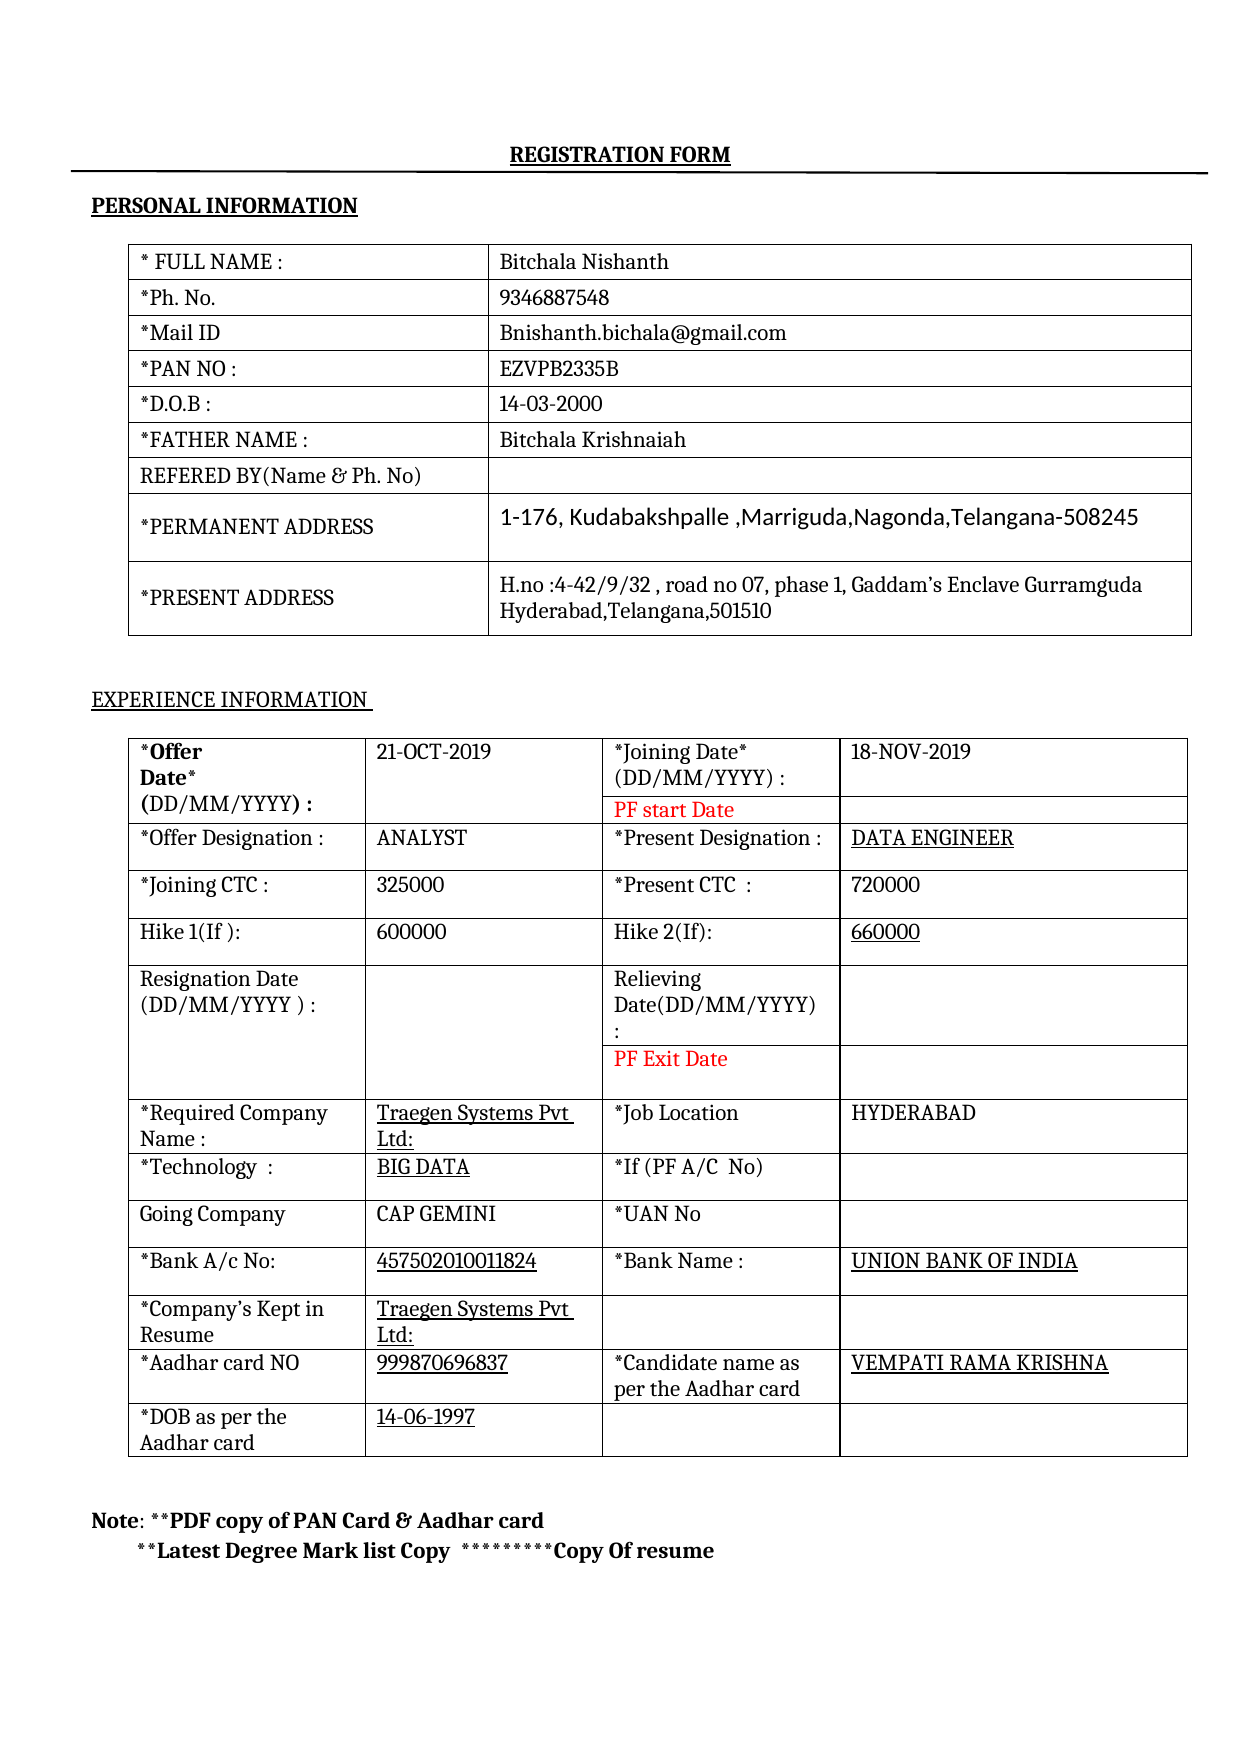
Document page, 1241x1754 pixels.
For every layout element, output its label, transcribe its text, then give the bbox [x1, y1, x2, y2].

table_cell VEMPATI RAMA KRISHNA [841, 1350, 1187, 1402]
table_cell 600000 [366, 919, 602, 964]
table_cell *UAN No [603, 1201, 839, 1247]
table_cell *FATHER NAME : [129, 423, 488, 457]
table_cell *DOB as per the Aadhar card [129, 1404, 365, 1456]
picture [70, 171, 1211, 176]
table_cell *If (PF A/C No) [603, 1154, 839, 1199]
table_cell Resignation Date (DD/MM/YYYY ) : [129, 966, 365, 1099]
table_cell [489, 458, 1191, 493]
table_header *Offer Date*(DD/MM/YYYY) : [129, 739, 365, 823]
table_cell 999870696837 [366, 1350, 602, 1402]
table_cell [603, 1296, 839, 1349]
table_cell Hike 2(If): [603, 919, 839, 964]
table_cell H.no :4-42/9/32 , road no 07, phase 1, Gaddam’s Enclave Gurramguda Hyderabad,Telangana,501510 [489, 562, 1191, 635]
table_cell [841, 1296, 1187, 1349]
table_cell BIG DATA [366, 1154, 602, 1199]
table_cell Bnishanth.bichala@gmail.com [489, 316, 1191, 350]
text EXPERIENCE INFORMATION [91, 687, 1090, 713]
table_cell *Required Company Name : [129, 1100, 365, 1152]
table_cell *PAN NO : [129, 351, 488, 386]
table_cell *Bank A/c No: [129, 1248, 365, 1295]
table_cell *Present Designation : [603, 824, 839, 870]
table_cell PF start Date [603, 797, 839, 823]
text PERSONAL INFORMATION [91, 193, 1090, 219]
table_cell [841, 1404, 1187, 1456]
table_cell ANALYST [366, 824, 602, 870]
table_cell 9346887548 [489, 280, 1191, 315]
table_cell *Bank Name : [603, 1248, 839, 1295]
table_cell Relieving Date(DD/MM/YYYY) : [603, 966, 839, 1044]
table_header *Joining Date* (DD/MM/YYYY) : [603, 739, 839, 796]
table_cell CAP GEMINI [366, 1201, 602, 1247]
table_header Bitchala Nishanth [489, 245, 1191, 279]
table_cell *Offer Designation : [129, 824, 365, 870]
table_cell Hike 1(If ): [129, 919, 365, 964]
table_cell *PERMANENT ADDRESS [129, 494, 488, 561]
table_cell UNION BANK OF INDIA [841, 1248, 1187, 1295]
table_cell *Mail ID [129, 316, 488, 350]
table_cell Traegen Systems Pvt Ltd: [366, 1100, 602, 1152]
table_header 18-NOV-2019 [841, 739, 1187, 796]
table_cell 720000 [841, 871, 1187, 917]
table_cell [841, 1154, 1187, 1199]
table_cell [841, 797, 1187, 823]
table_cell PF Exit Date [603, 1046, 839, 1099]
table_cell [841, 1046, 1187, 1099]
table_cell *Aadhar card NO [129, 1350, 365, 1402]
table_cell *Job Location [603, 1100, 839, 1152]
table_cell [603, 1404, 839, 1456]
table_cell Bitchala Krishnaiah [489, 423, 1191, 457]
table_cell HYDERABAD [841, 1100, 1187, 1152]
text Note: **PDF copy of PAN Card & Aadhar card [91, 1508, 1090, 1534]
table_cell DATA ENGINEER [841, 824, 1187, 870]
table_cell *Candidate name as per the Aadhar card [603, 1350, 839, 1402]
table_cell Traegen Systems Pvt Ltd: [366, 1296, 602, 1349]
table_cell *Technology : [129, 1154, 365, 1199]
table_cell *Present CTC : [603, 871, 839, 917]
table_cell *PRESENT ADDRESS [129, 562, 488, 635]
table_cell EZVPB2335B [489, 351, 1191, 386]
table_cell 1-176, Kudabakshpalle ,Marriguda,Nagonda,Telangana-508245 [489, 494, 1191, 561]
table_cell [841, 1201, 1187, 1247]
table_cell 660000 [841, 919, 1187, 964]
table_cell 457502010011824 [366, 1248, 602, 1295]
text **Latest Degree Mark list Copy *********Copy Of resume [91, 1538, 1090, 1564]
table_cell REFERED BY(Name & Ph. No) [129, 458, 488, 493]
table_cell [366, 966, 602, 1099]
table_header * FULL NAME : [129, 245, 488, 279]
text REGISTRATION FORM [150, 142, 1090, 168]
table_cell 14-06-1997 [366, 1404, 602, 1456]
table_cell *D.O.B : [129, 387, 488, 422]
table_cell *Joining CTC : [129, 871, 365, 917]
table_cell [841, 966, 1187, 1044]
table_cell Going Company [129, 1201, 365, 1247]
table_cell 325000 [366, 871, 602, 917]
table_cell *Ph. No. [129, 280, 488, 315]
table_cell *Company’s Kept in Resume [129, 1296, 365, 1349]
table_cell 14-03-2000 [489, 387, 1191, 422]
table_header 21-OCT-2019 [366, 739, 602, 823]
